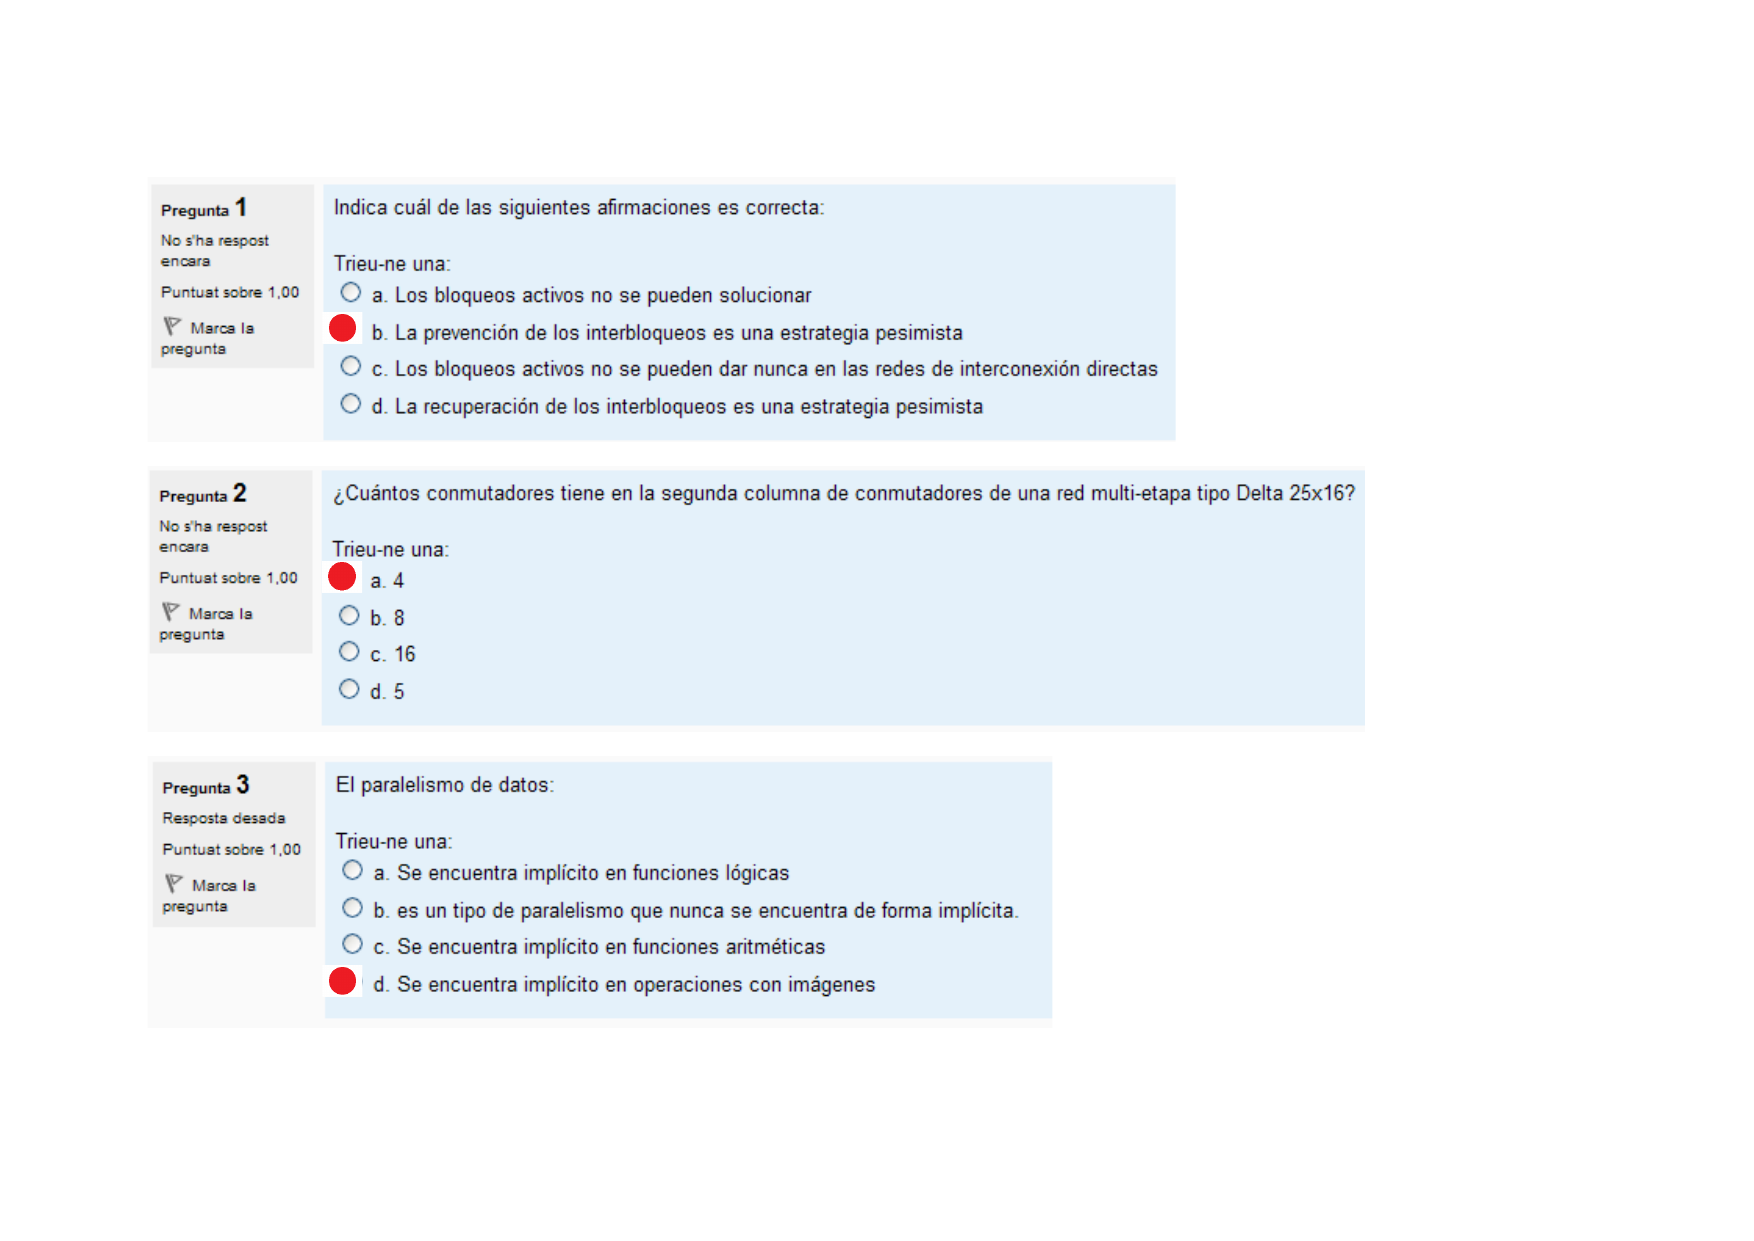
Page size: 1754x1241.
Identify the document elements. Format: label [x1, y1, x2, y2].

picture [147, 756, 1053, 1028]
picture [147, 466, 1365, 732]
picture [147, 177, 1176, 442]
